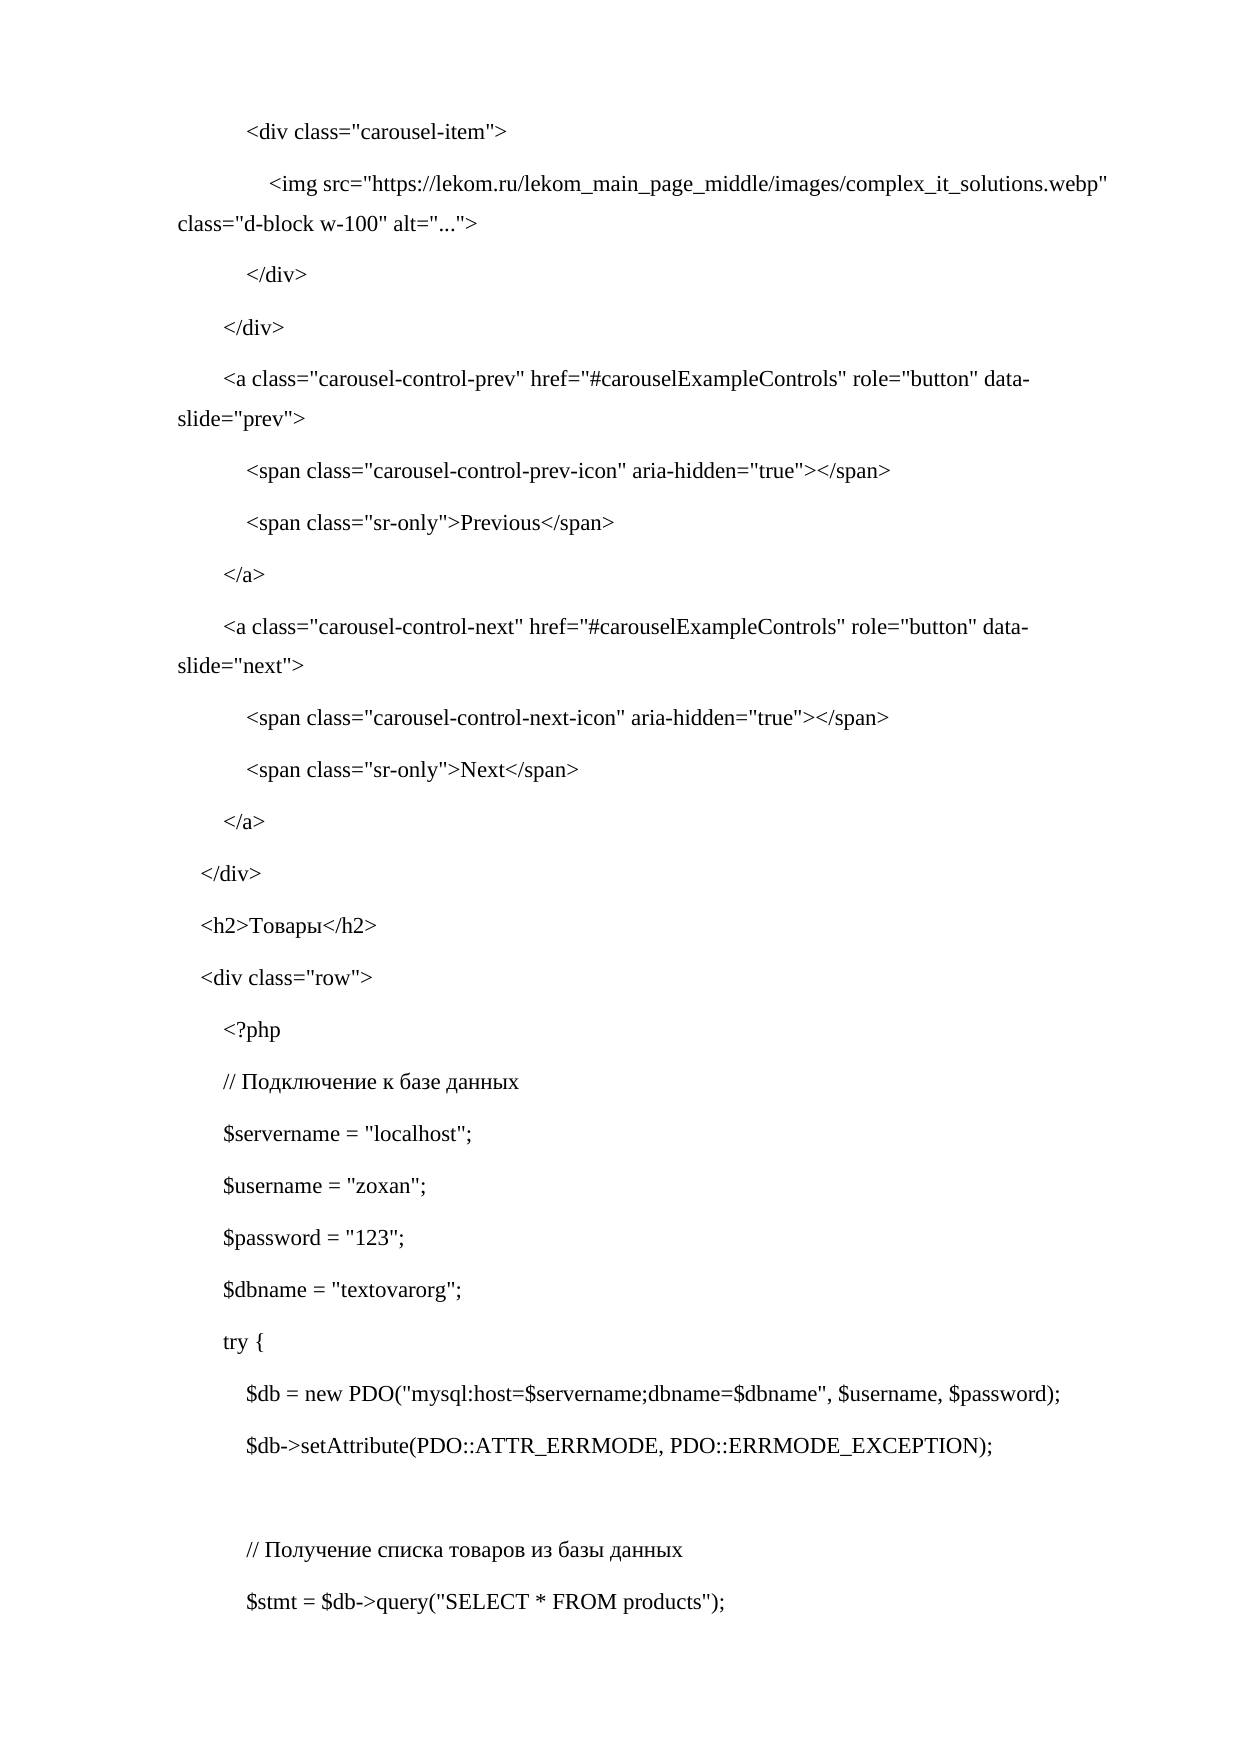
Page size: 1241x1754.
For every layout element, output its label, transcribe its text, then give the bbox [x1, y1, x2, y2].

text $db->setAttribute(PDO::ATTR_ERRMODE, PDO::ERRMODE_EXCEPTION); [177, 1432, 1152, 1458]
text $stmt = $db->query("SELECT * FROM products"); [177, 1588, 1152, 1614]
text </a> [177, 808, 1152, 835]
text // Получение списка товаров из базы данных [177, 1536, 1152, 1562]
text $servername = "localhost"; [177, 1120, 1152, 1147]
text <a class="carousel-control-prev" href="#carouselExampleControls" role="button" data-slide="prev"> [177, 366, 1152, 431]
text </div> [177, 313, 1152, 340]
text <span class="sr-only">Previous</span> [177, 509, 1152, 535]
text <div class="carousel-item"> [177, 118, 1152, 144]
text <div class="row"> [177, 964, 1152, 991]
text </div> [177, 860, 1152, 887]
text // Подключение к базе данных [177, 1068, 1152, 1094]
text <?php [177, 1016, 1152, 1043]
text <span class="carousel-control-next-icon" aria-hidden="true"></span> [177, 704, 1152, 731]
text <span class="sr-only">Next</span> [177, 756, 1152, 783]
text $dbname = "textovarorg"; [177, 1276, 1152, 1302]
text $username = "zoxan"; [177, 1172, 1152, 1198]
text <a class="carousel-control-next" href="#carouselExampleControls" role="button" data-slide="next"> [177, 613, 1152, 679]
text <h2>Товары</h2> [177, 912, 1152, 939]
text <img src="https://lekom.ru/lekom_main_page_middle/images/complex_it_solutions.webp" class="d-block w-100" alt="..."> [177, 170, 1152, 236]
text <span class="carousel-control-prev-icon" aria-hidden="true"></span> [177, 457, 1152, 483]
text </a> [177, 561, 1152, 587]
text try { [177, 1328, 1152, 1354]
text $db = new PDO("mysql:host=$servername;dbname=$dbname", $username, $password); [177, 1380, 1152, 1406]
text $password = "123"; [177, 1224, 1152, 1251]
text </div> [177, 262, 1152, 288]
